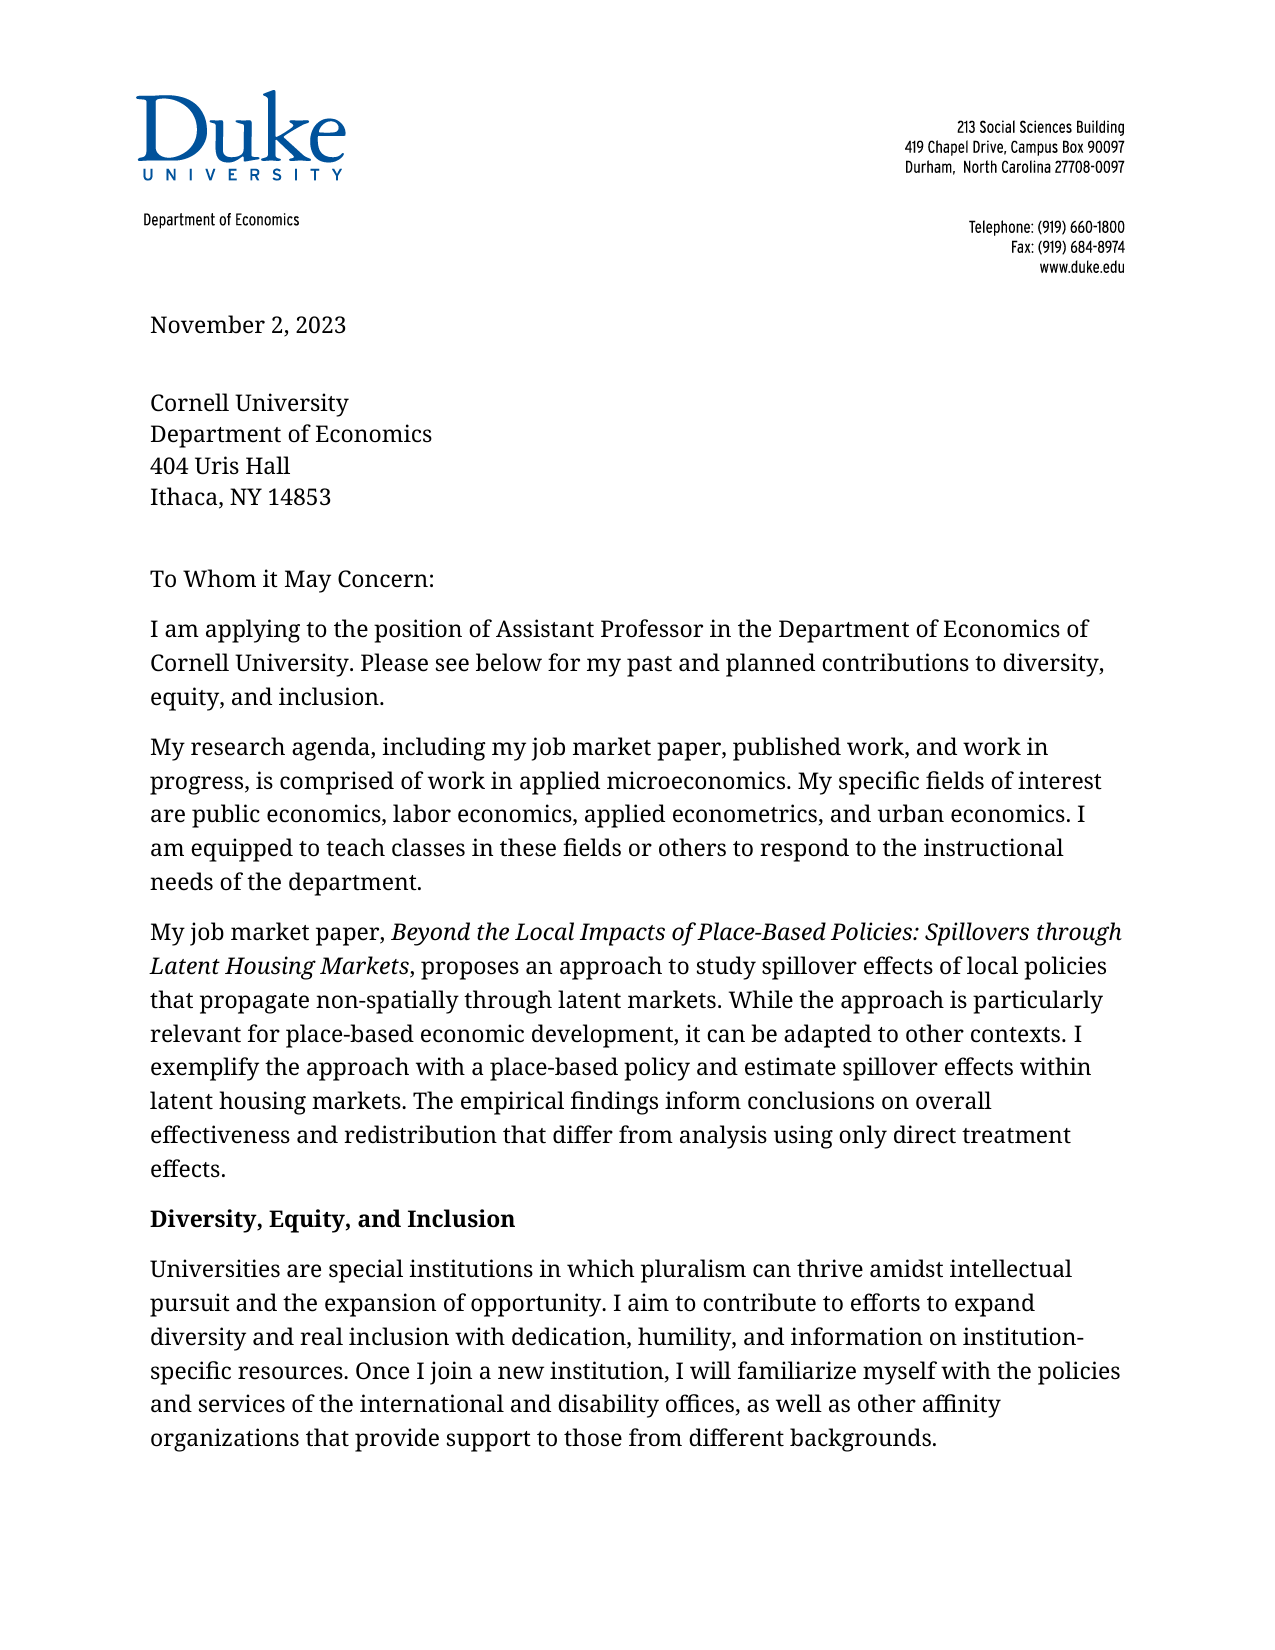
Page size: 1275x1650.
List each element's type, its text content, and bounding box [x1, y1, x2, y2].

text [150, 1314, 1125, 1480]
text November 2, 2023 [150, 150, 1125, 181]
text Cornell University [150, 228, 1125, 260]
text My research agenda, including my job market paper, published work, and work in progress, is comprised of work in applied microeconomics. My specific fields of interest are public economics, labor economics, applied econometrics, and urban economics. I am equipped to teach classes in these fields or others to respond to the instructional needs of the department. [150, 572, 1125, 738]
text Universities are special institutions in which pluralism can thrive amidst intellectual pursuit and the expansion of opportunity. I aim to contribute to efforts to expand diversity and real inclusion with dedication, humility, and information on institution-specific resources. Once I join a new institution, I will familiarize myself with the policies and services of the international and disability offices, as well as other affinity organizations that provide support to those from different backgrounds. [150, 1095, 1125, 1295]
text I am applying to the position of Assistant Professor in the Department of Economics of Cornell University. Please see below for my past and planned contributions to diversity, equity, and inclusion. [150, 454, 1125, 553]
text Department of Economics [150, 260, 1125, 291]
text 404 Uris Hall Ithaca, NY 14853 [150, 291, 1125, 353]
text To Whom it May Concern: [150, 404, 1125, 435]
text My job market paper, Beyond the Local Impacts of Place-Based Policies: Spillovers through Latent Housing Markets, proposes an approach to study spillover effects of local policies that propagate non-spatially through latent markets. While the approach is particularly relevant for place-based economic development, it can be adapted to other contexts. I exemplify the approach with a place-based policy and estimate spillover effects within latent housing markets. The empirical findings inform conclusions on overall effectiveness and redistribution that differ from analysis using only direct treatment effects. [150, 758, 1125, 1025]
text Diversity, Equity, and Inclusion [150, 1044, 1125, 1076]
